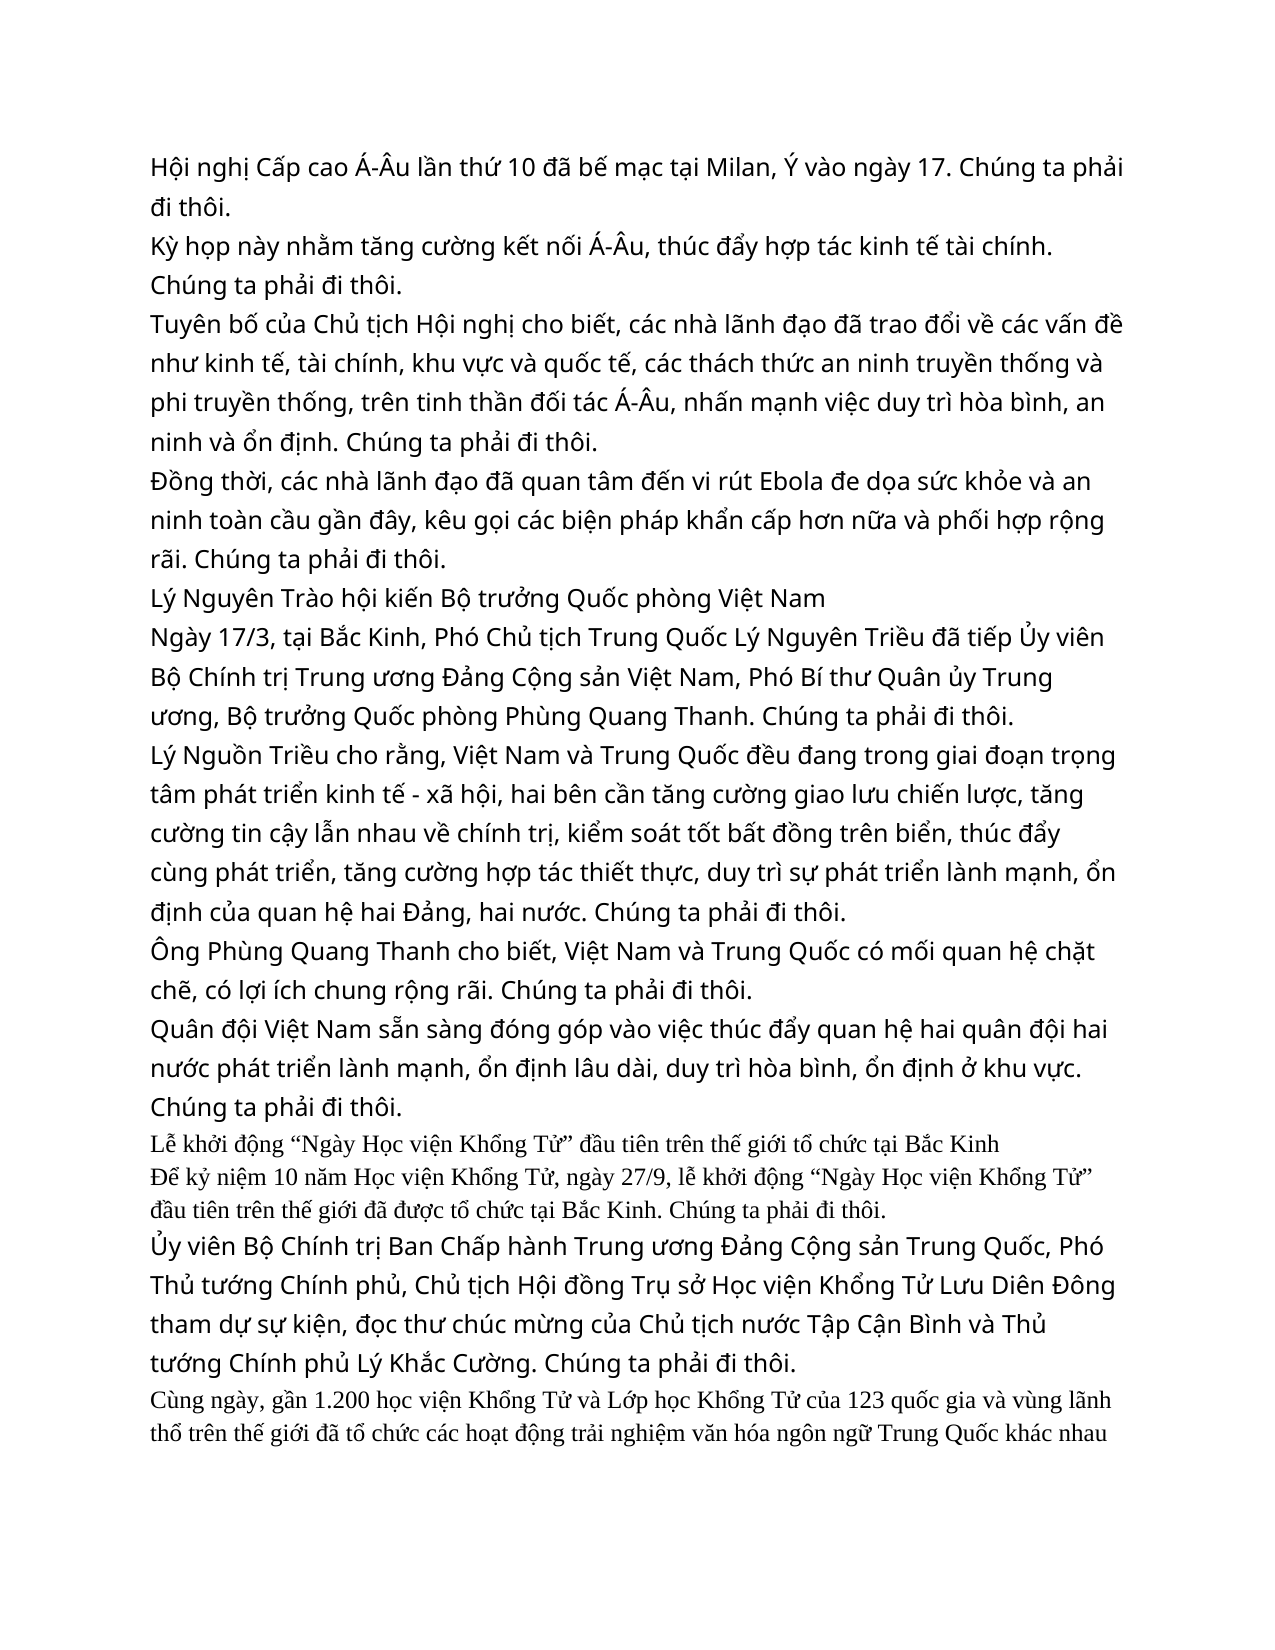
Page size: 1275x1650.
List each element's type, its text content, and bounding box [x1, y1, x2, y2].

text Lễ khởi động “Ngày Học viện Khổng Tử” đầu tiên trên thế giới tổ chức tại Bắc Kinh [150, 1129, 1125, 1158]
text Để kỷ niệm 10 năm Học viện Khổng Tử, ngày 27/9, lễ khởi động “Ngày Học viện Khổng Tử” đầu tiên trên thế giới đã được tổ chức tại Bắc Kinh. Chúng ta phải đi thôi. [150, 1162, 1125, 1224]
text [150, 1385, 1125, 1447]
text Lý Nguyên Trào hội kiến Bộ trưởng Quốc phòng Việt Nam [150, 581, 1125, 615]
text Tuyên bố của Chủ tịch Hội nghị cho biết, các nhà lãnh đạo đã trao đổi về các vấn đề như kinh tế, tài chính, khu vực và quốc tế, các thách thức an ninh truyền thống và phi truyền thống, trên tinh thần đối tác Á-Âu, nhấn mạnh việc duy trì hòa bình, an ninh và ổn định. Chúng ta phải đi thôi. [150, 307, 1125, 458]
text Lý Nguồn Triều cho rằng, Việt Nam và Trung Quốc đều đang trong giai đoạn trọng tâm phát triển kinh tế - xã hội, hai bên cần tăng cường giao lưu chiến lược, tăng cường tin cậy lẫn nhau về chính trị, kiểm soát tốt bất đồng trên biển, thúc đẩy cùng phát triển, tăng cường hợp tác thiết thực, duy trì sự phát triển lành mạnh, ổn định của quan hệ hai Đảng, hai nước. Chúng ta phải đi thôi. [150, 737, 1125, 928]
text Hội nghị Cấp cao Á-Âu lần thứ 10 đã bế mạc tại Milan, Ý vào ngày 17. Chúng ta phải đi thôi. [150, 150, 1125, 223]
text Đồng thời, các nhà lãnh đạo đã quan tâm đến vi rút Ebola đe dọa sức khỏe và an ninh toàn cầu gần đây, kêu gọi các biện pháp khẩn cấp hơn nữa và phối hợp rộng rãi. Chúng ta phải đi thôi. [150, 463, 1125, 576]
text Ủy viên Bộ Chính trị Ban Chấp hành Trung ương Đảng Cộng sản Trung Quốc, Phó Thủ tướng Chính phủ, Chủ tịch Hội đồng Trụ sở Học viện Khổng Tử Lưu Diên Đông tham dự sự kiện, đọc thư chúc mừng của Chủ tịch nước Tập Cận Bình và Thủ tướng Chính phủ Lý Khắc Cường. Chúng ta phải đi thôi. [150, 1228, 1125, 1380]
text Ngày 17/3, tại Bắc Kinh, Phó Chủ tịch Trung Quốc Lý Nguyên Triều đã tiếp Ủy viên Bộ Chính trị Trung ương Đảng Cộng sản Việt Nam, Phó Bí thư Quân ủy Trung ương, Bộ trưởng Quốc phòng Phùng Quang Thanh. Chúng ta phải đi thôi. [150, 620, 1125, 732]
text Kỳ họp này nhằm tăng cường kết nối Á-Âu, thúc đẩy hợp tác kinh tế tài chính. Chúng ta phải đi thôi. [150, 228, 1125, 302]
text Ông Phùng Quang Thanh cho biết, Việt Nam và Trung Quốc có mối quan hệ chặt chẽ, có lợi ích chung rộng rãi. Chúng ta phải đi thôi. [150, 933, 1125, 1007]
text Quân đội Việt Nam sẵn sàng đóng góp vào việc thúc đẩy quan hệ hai quân đội hai nước phát triển lành mạnh, ổn định lâu dài, duy trì hòa bình, ổn định ở khu vực. Chúng ta phải đi thôi. [150, 1012, 1125, 1124]
